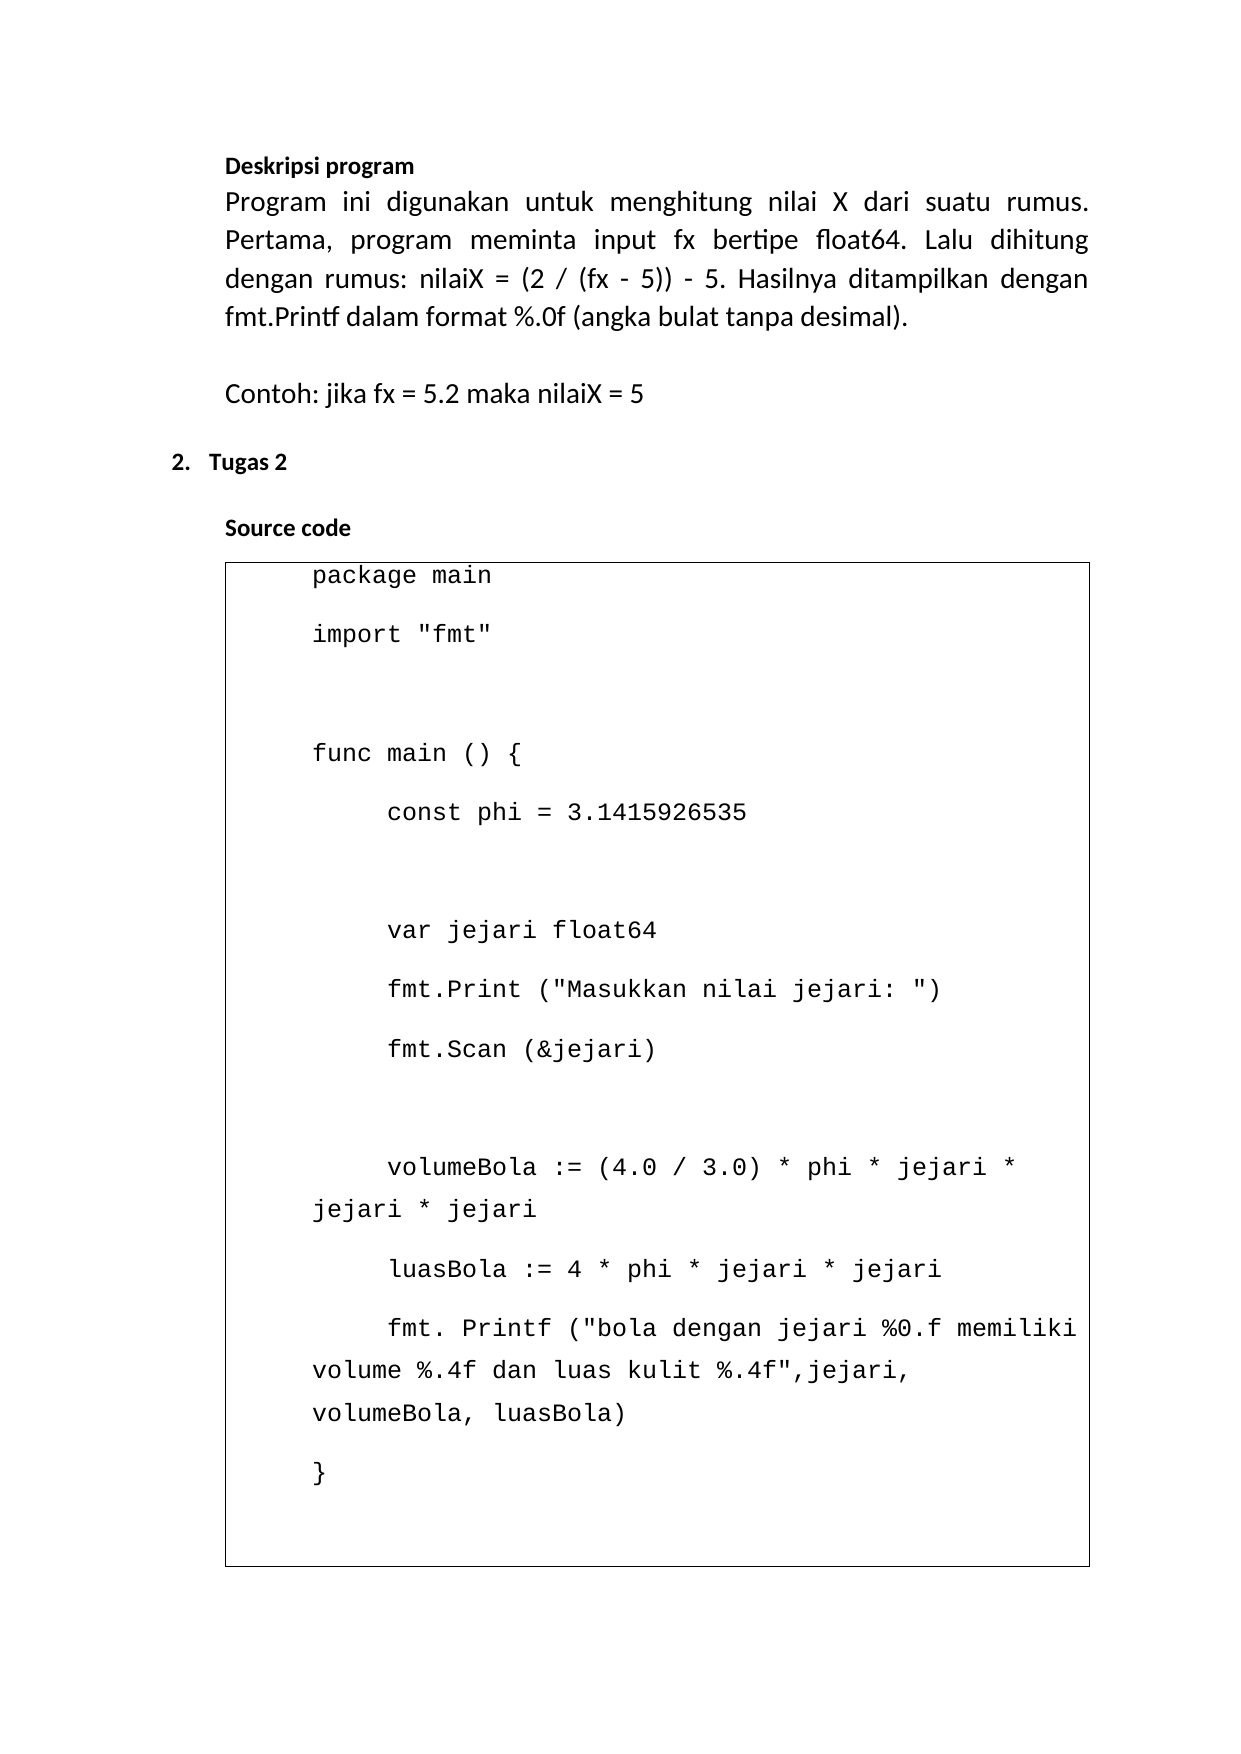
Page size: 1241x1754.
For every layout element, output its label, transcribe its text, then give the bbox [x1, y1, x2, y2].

text Program ini digunakan untuk menghitung nilai X dari suatu rumus. Pertama, program meminta input fx bertipe float64. Lalu dihitung dengan rumus: nilaiX = (2 / (fx - 5)) - 5. Hasilnya ditampilkan dengan fmt.Printf dalam format %.0f (angka bulat tanpa desimal). [225, 183, 1090, 334]
text Source code [225, 512, 1090, 543]
text Contoh: jika fx = 5.2 maka nilaiX = 5 [225, 375, 1090, 411]
table_header package main import "fmt" func main () { const phi = 3.1415926535 var jejari float64 fmt.Print ("Masukkan nilai jejari: ") fmt.Scan (&jejari) volumeBola := (4.0 / 3.0) * phi * jejari * jejari * jejari luasBola := 4 * phi * jejari * jejari fmt. Printf ("bola dengan jejari %0.f memiliki volume %.4f dan luas kulit %.4f",jejari, volumeBola, luasBola) } [226, 563, 1089, 1566]
list Tugas 2 [171, 446, 1090, 477]
text Deskripsi program [225, 150, 1090, 181]
